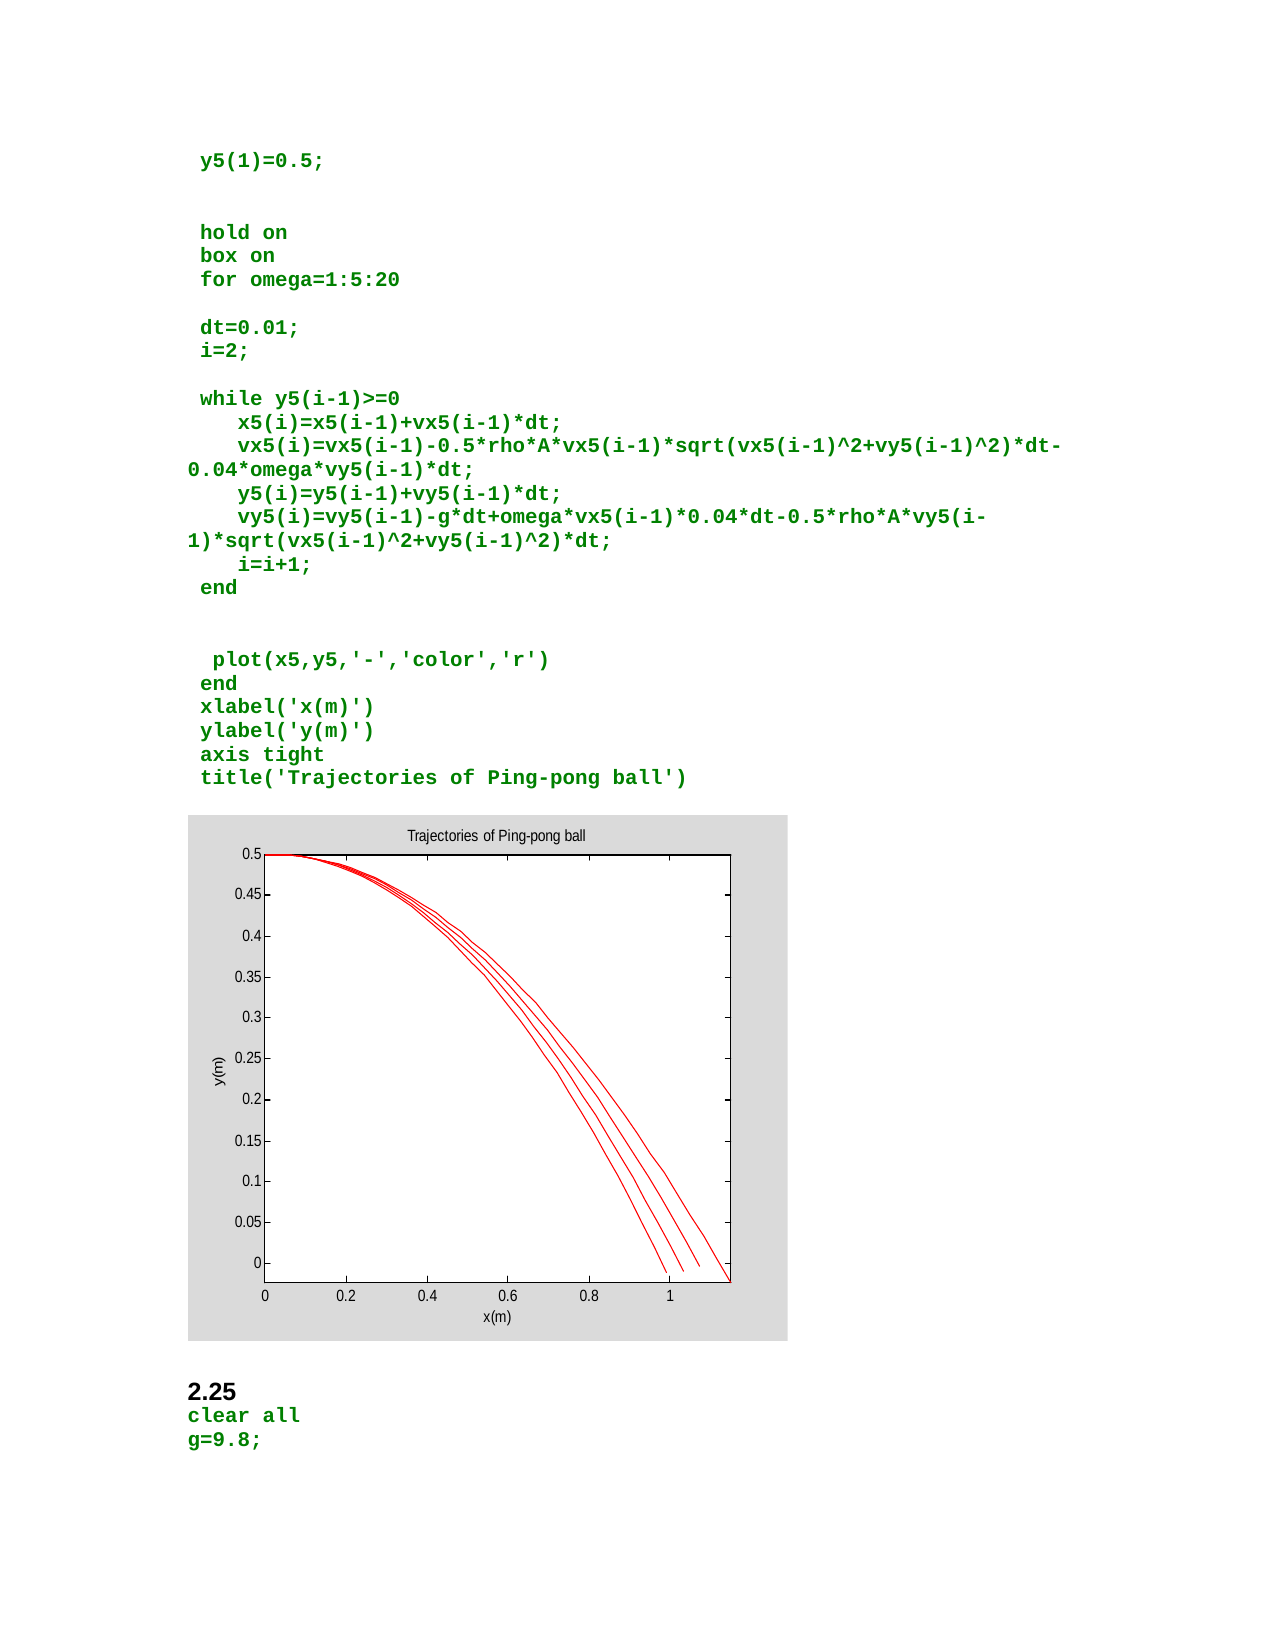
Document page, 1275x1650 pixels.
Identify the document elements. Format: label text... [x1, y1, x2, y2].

text vx5(i)=vx5(i-1)-0.5*rho*A*vx5(i-1)*sqrt(vx5(i-1)^2+vy5(i-1)^2)*dt-0.04*omega*vy5(i-1)*dt; [187, 435, 1087, 483]
text i=i+1; [187, 554, 1087, 577]
text y5(i)=y5(i-1)+vy5(i-1)*dt; [187, 483, 1087, 506]
text x5(i)=x5(i-1)+vx5(i-1)*dt; [187, 412, 1087, 435]
text i=2; [187, 340, 1087, 364]
text dt=0.01; [187, 317, 1087, 340]
text while y5(i-1)>=0 [187, 388, 1087, 412]
text vy5(i)=vy5(i-1)-g*dt+omega*vx5(i-1)*0.04*dt-0.5*rho*A*vy5(i-1)*sqrt(vx5(i-1)^2+vy5(i-1)^2)*dt; [187, 506, 1087, 554]
text clear all [187, 1405, 1087, 1429]
text end [187, 577, 1087, 601]
text box on [187, 245, 1087, 269]
subtitle 2.25 [187, 1377, 1087, 1405]
text axis tight [187, 744, 1087, 767]
text end [187, 673, 1087, 696]
text plot(x5,y5,'-','color','r') [187, 649, 1087, 673]
text g=9.8; [187, 1429, 1087, 1453]
text y5(1)=0.5; [187, 150, 1087, 174]
text ylabel('y(m)') [187, 720, 1087, 744]
text title('Trajectories of Ping-pong ball') [187, 767, 1087, 791]
text for omega=1:5:20 [187, 269, 1087, 293]
text hold on [187, 222, 1087, 245]
text xlabel('x(m)') [187, 696, 1087, 720]
